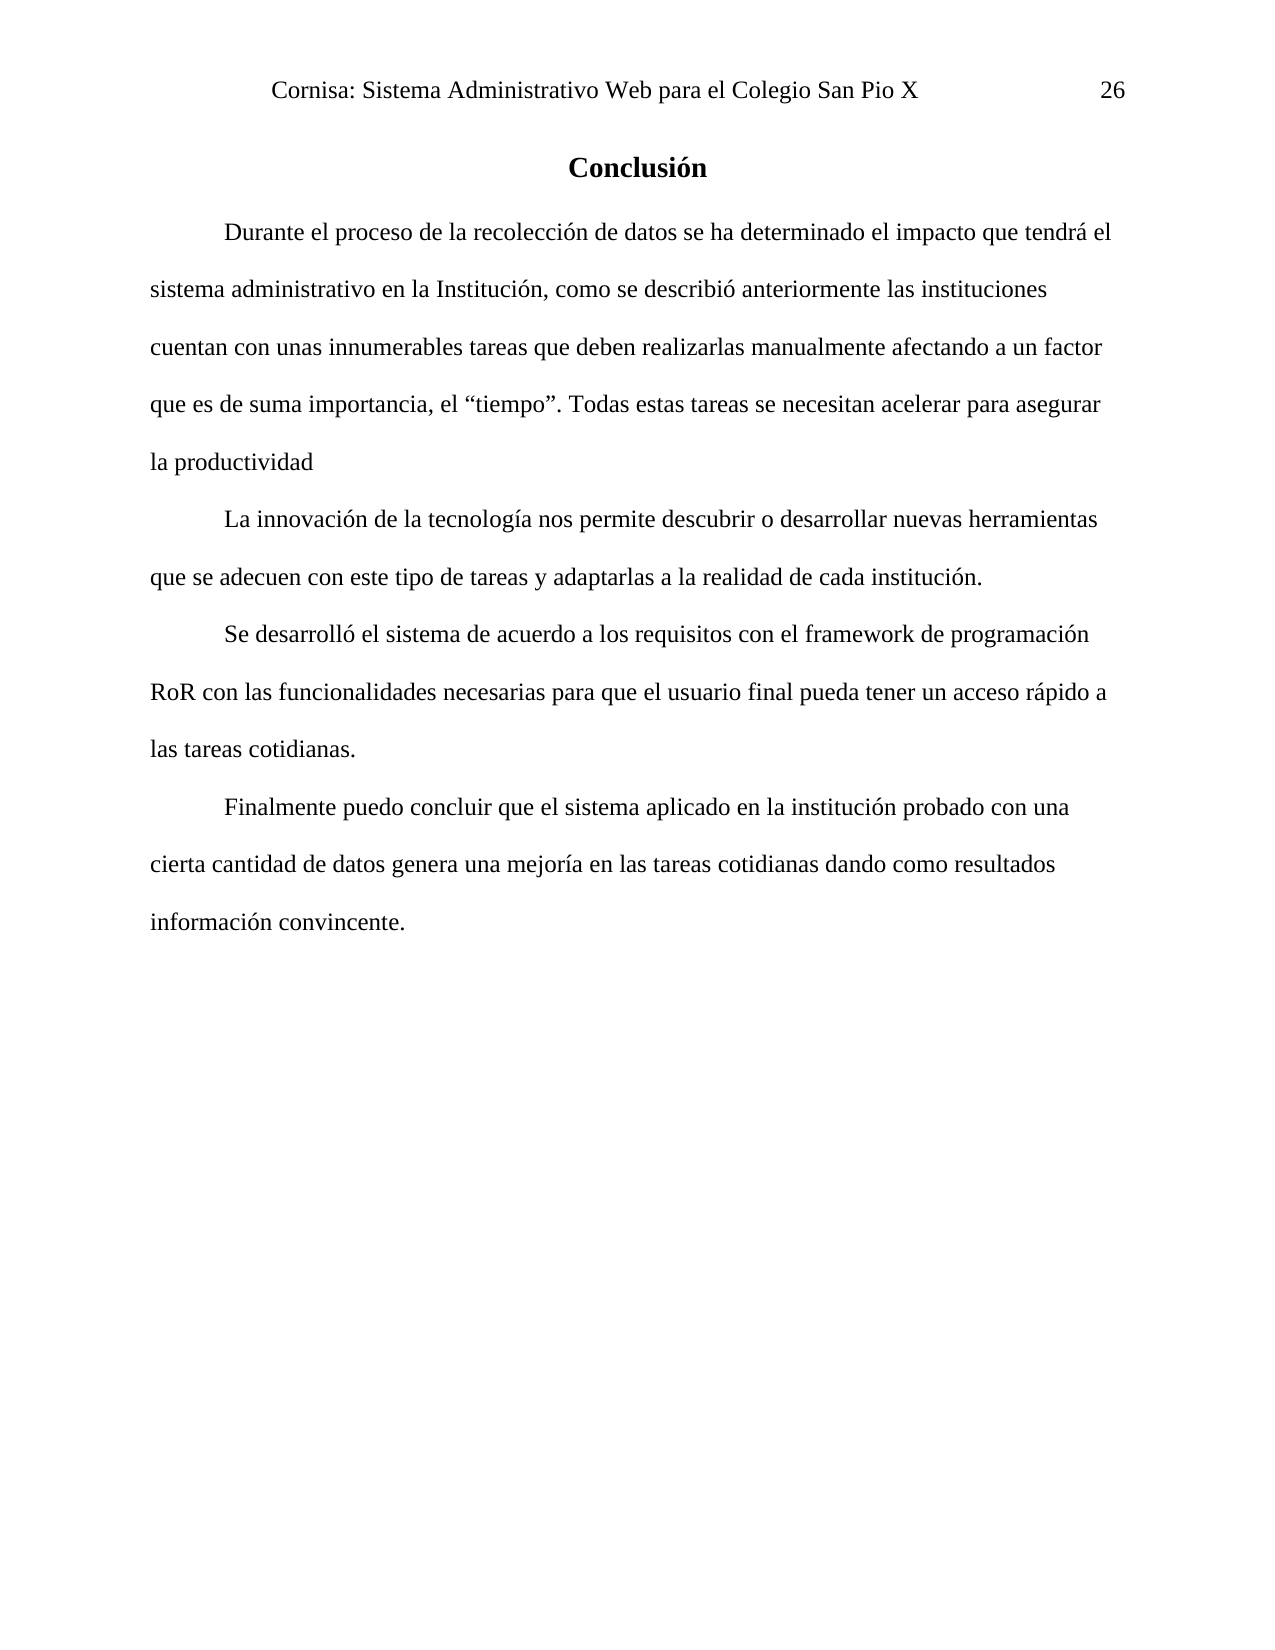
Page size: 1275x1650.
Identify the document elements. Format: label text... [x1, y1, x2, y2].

text Finalmente puedo concluir que el sistema aplicado en la institución probado con una cierta cantidad de datos genera una mejoría en las tareas cotidianas dando como resultados información convincente. Recomendaciones [150, 792, 1125, 936]
text La innovación de la tecnología nos permite descubrir o desarrollar nuevas herramientas que se adecuen con este tipo de tareas y adaptarlas a la realidad de cada institución. [150, 504, 1125, 591]
subtitle Conclusión [150, 150, 1125, 183]
text Durante el proceso de la recolección de datos se ha determinado el impacto que tendrá el sistema administrativo en la Institución, como se describió anteriormente las instituciones cuentan con unas innumerables tareas que deben realizarlas manualmente afectando a un factor que es de suma importancia, el “tiempo”. Todas estas tareas se necesitan acelerar para asegurar la productividad [150, 217, 1125, 476]
text Se desarrolló el sistema de acuerdo a los requisitos con el framework de programación RoR con las funcionalidades necesarias para que el usuario final pueda tener un acceso rápido a las tareas cotidianas. [150, 619, 1125, 763]
